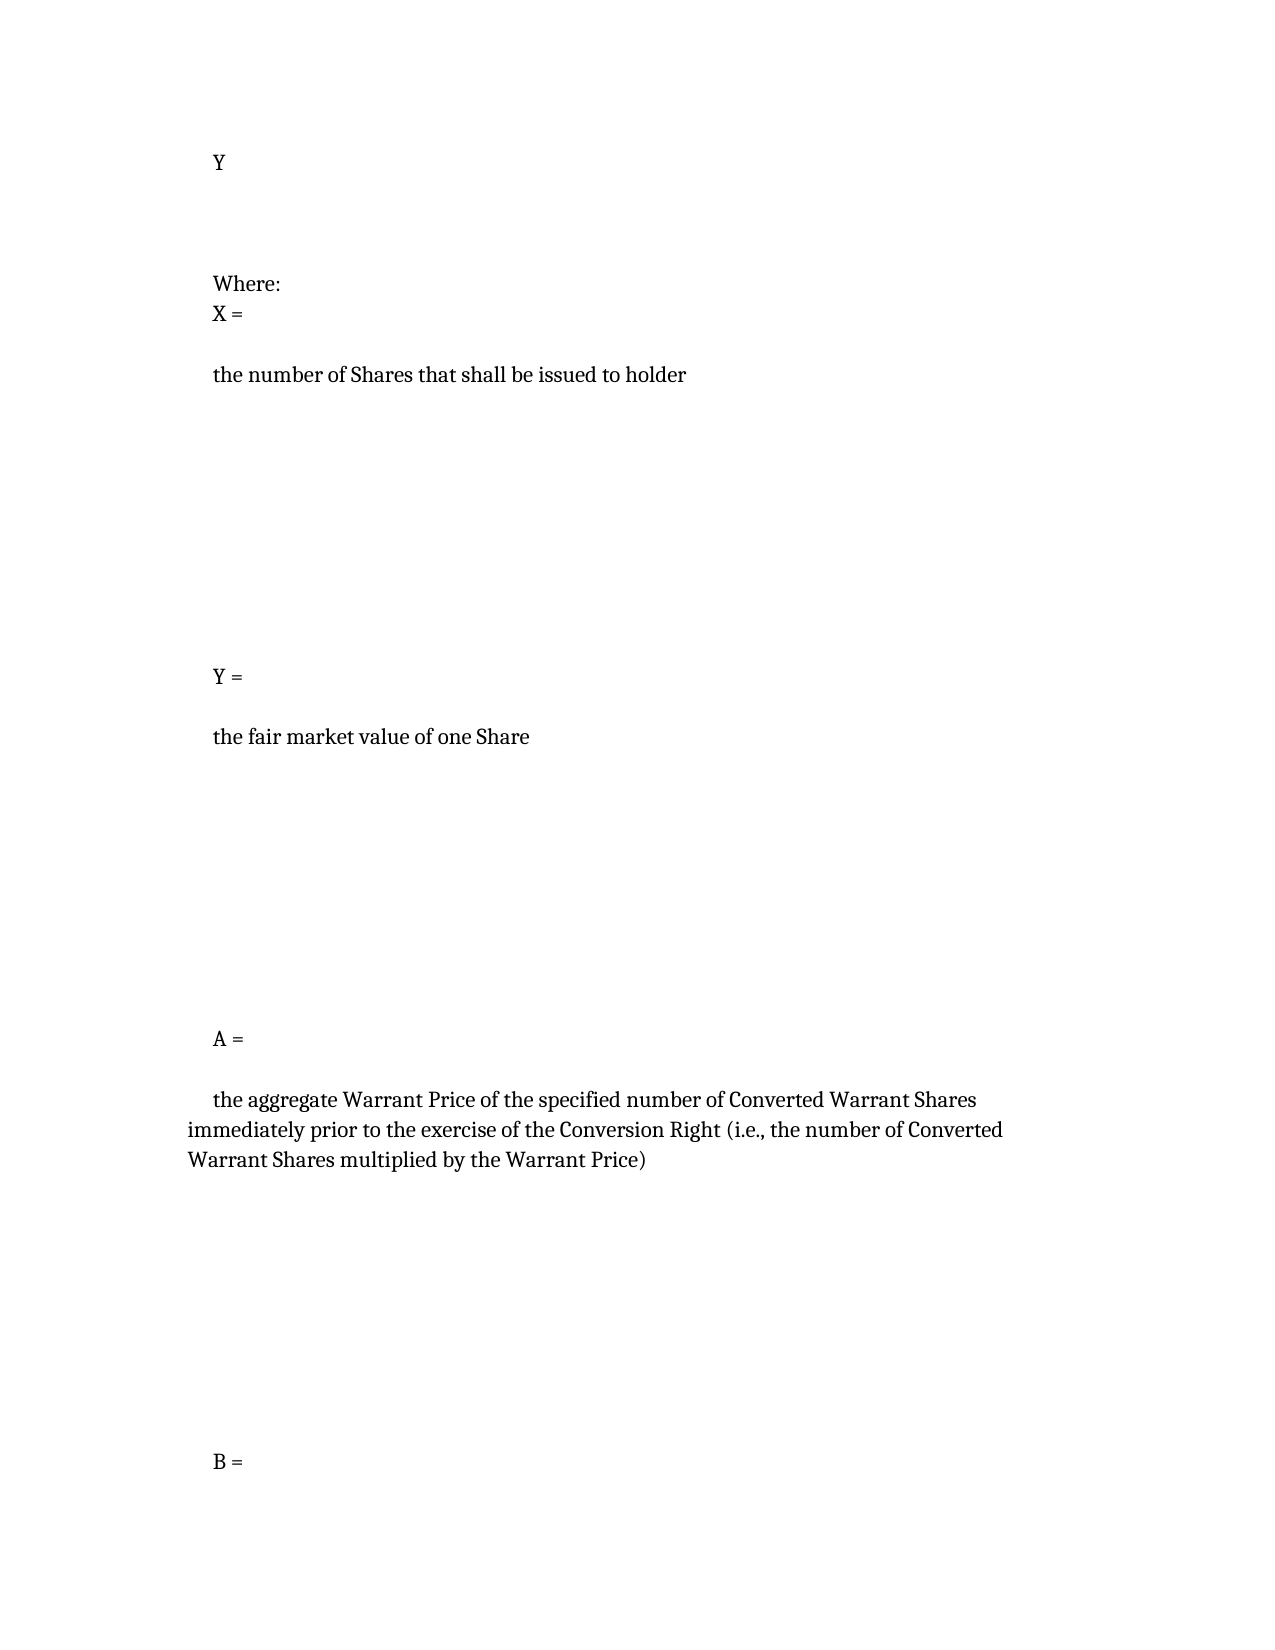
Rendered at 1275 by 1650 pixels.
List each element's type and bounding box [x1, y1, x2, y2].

text [187, 150, 1087, 1475]
